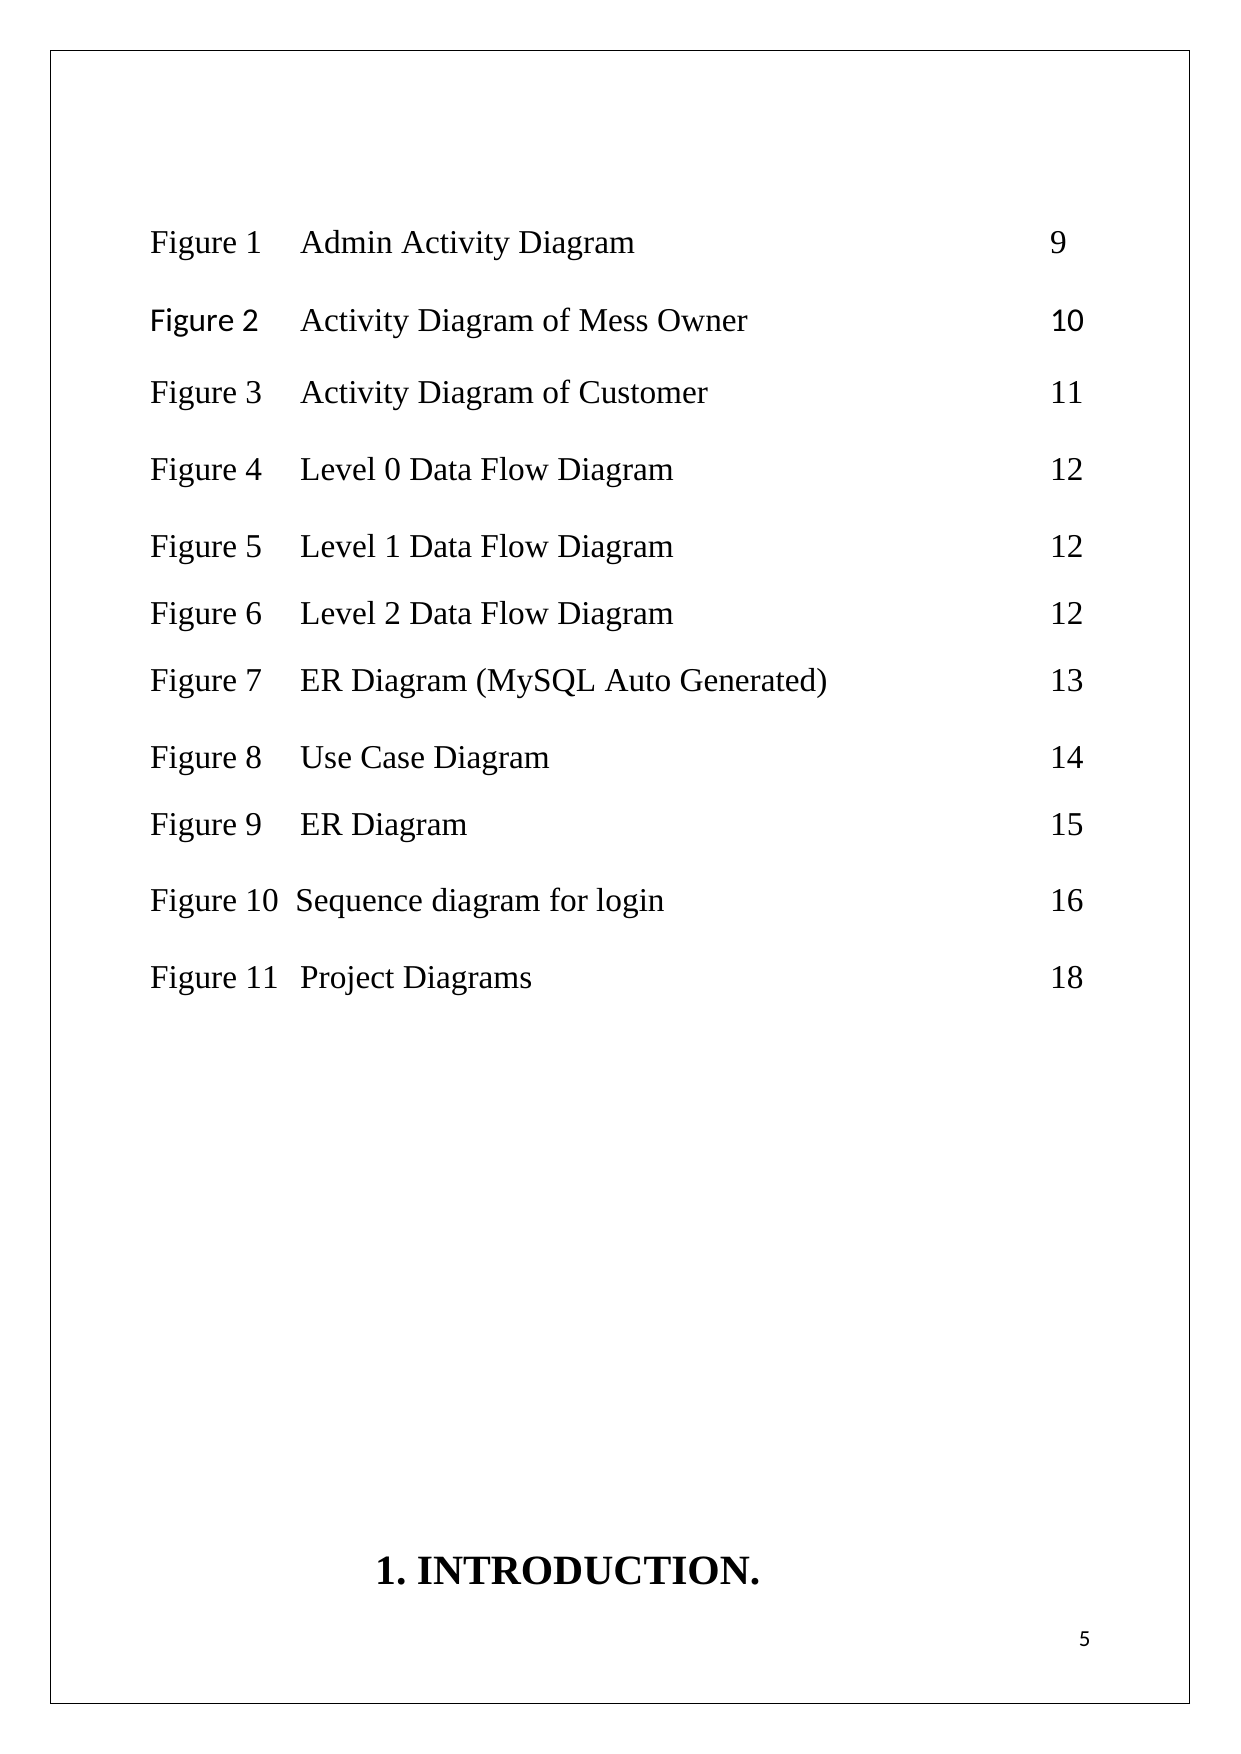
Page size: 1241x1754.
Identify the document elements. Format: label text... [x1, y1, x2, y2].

text Figure 3 Activity Diagram of Customer 11 [150, 373, 1090, 449]
text Figure 5 Level 1 Data Flow Diagram 12 [150, 526, 1090, 564]
text 1. INTRODUCTION. [300, 1546, 1090, 1593]
text Figure 6 Level 2 Data Flow Diagram 12 [150, 593, 1090, 632]
text Figure 8 Use Case Diagram 14 [150, 737, 1090, 775]
text Figure 9 ER Diagram 15 [150, 804, 1090, 842]
text Figure 7 ER Diagram (MySQL Auto Generated) 13 [150, 660, 1090, 737]
text Figure 2 Activity Diagram of Mess Owner 10 [150, 298, 1090, 339]
text Figure 10 Sequence diagram for login 16 [150, 881, 1090, 919]
text Figure 11 Project Diagrams 18 [150, 957, 1090, 996]
text Figure 1 Admin Activity Diagram 9 [150, 222, 1090, 260]
text Figure 4 Level 0 Data Flow Diagram 12 [150, 449, 1090, 488]
